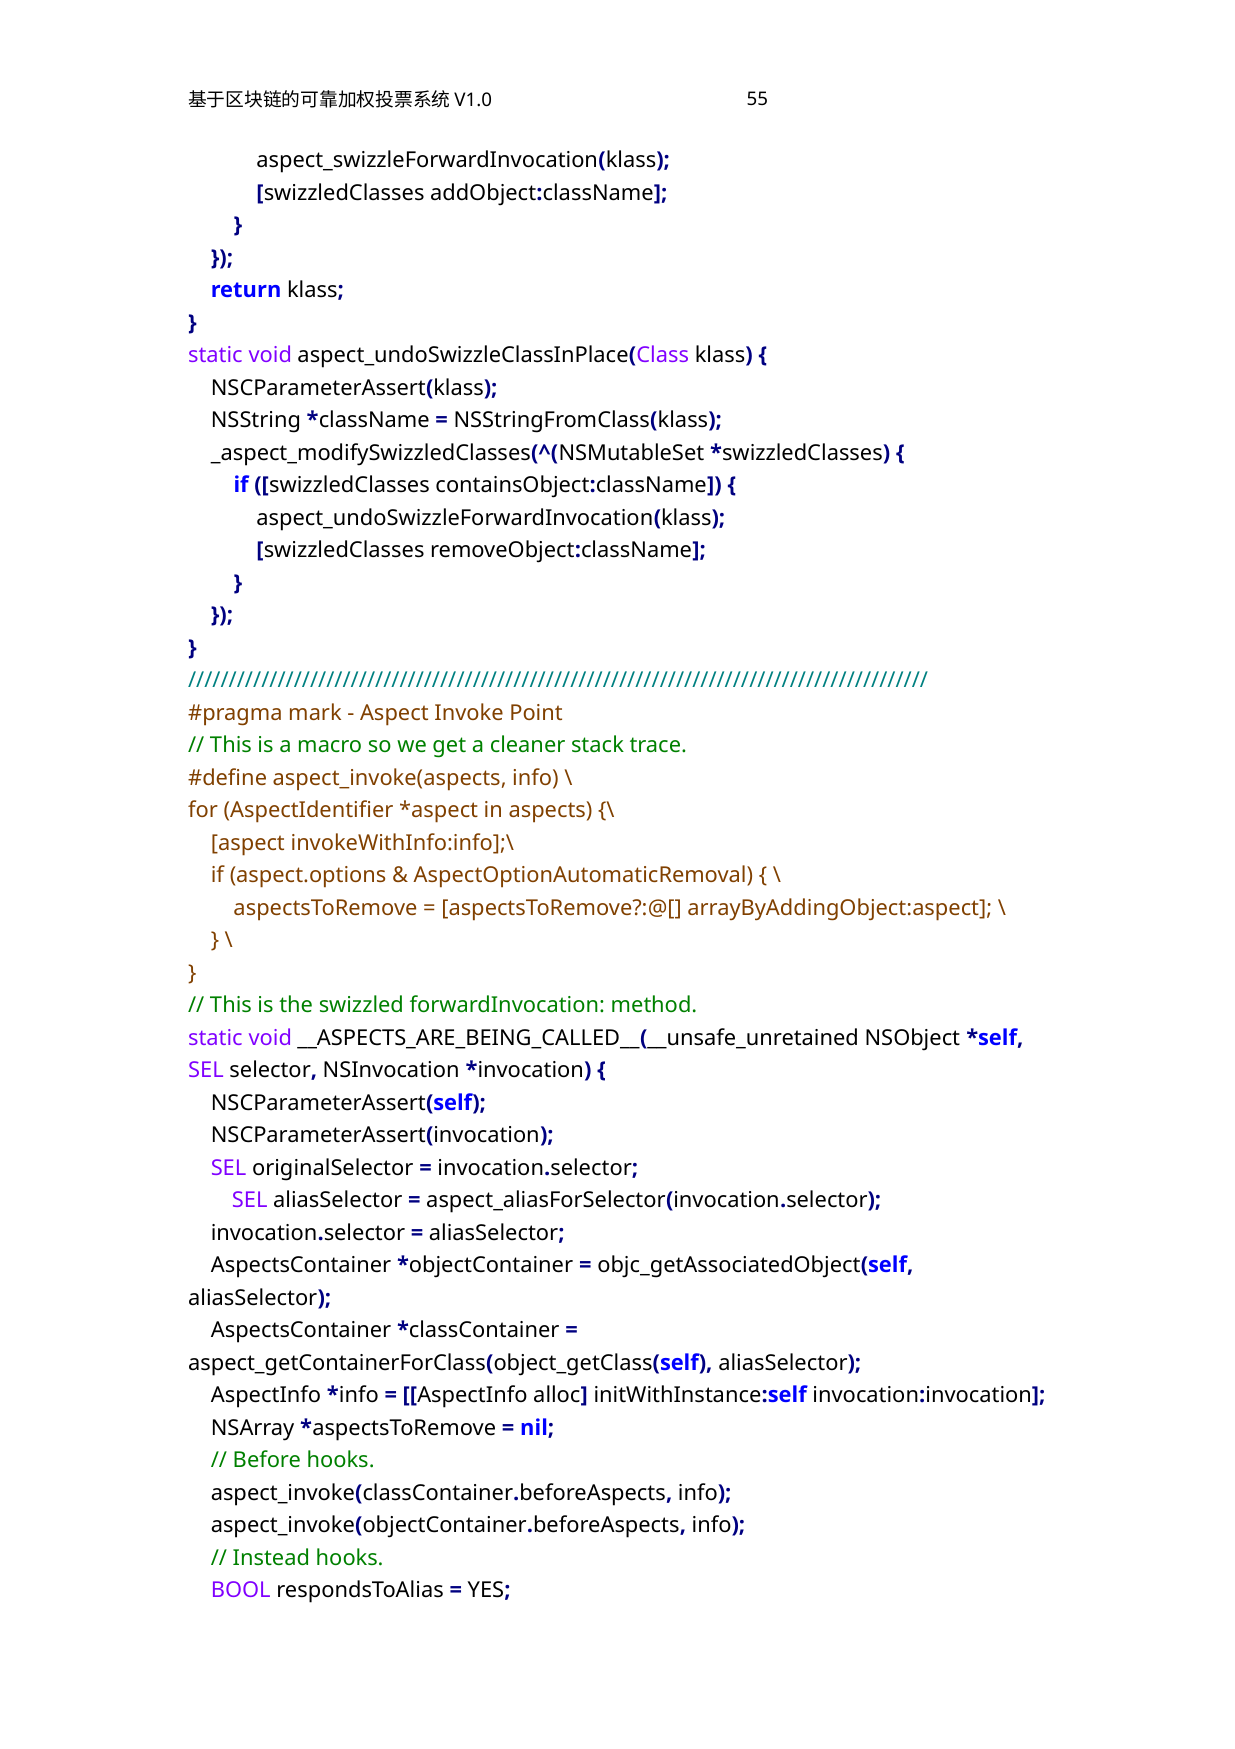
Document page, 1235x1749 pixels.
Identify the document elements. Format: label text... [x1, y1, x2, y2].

text if (aspect.options & AspectOptionAutomaticRemoval) { \ [188, 858, 1047, 890]
text AspectInfo *info = [[AspectInfo alloc] initWithInstance:self invocation:invocation]; [188, 1378, 1047, 1410]
text aspectsToRemove = [aspectsToRemove?:@[] arrayByAddingObject:aspect]; \ [188, 890, 1047, 923]
text _aspect_modifySwizzledClasses(^(NSMutableSet *swizzledClasses) { [188, 435, 1047, 468]
text aspect_invoke(objectContainer.beforeAspects, info); [188, 1508, 1047, 1540]
text #pragma mark - Aspect Invoke Point [188, 695, 1047, 728]
text BOOL respondsToAlias = YES; [188, 1573, 1047, 1605]
text invocation.selector = aliasSelector; [188, 1215, 1047, 1248]
text SEL originalSelector = invocation.selector; [188, 1150, 1047, 1183]
text aspect_swizzleForwardInvocation(klass); [188, 143, 1047, 175]
text #define aspect_invoke(aspects, info) \ [188, 760, 1047, 793]
text }); [188, 598, 1047, 630]
text static void aspect_undoSwizzleClassInPlace(Class klass) { [188, 338, 1047, 370]
text aspect_invoke(classContainer.beforeAspects, info); [188, 1475, 1047, 1508]
text if ([swizzledClasses containsObject:className]) { [188, 468, 1047, 500]
text NSCParameterAssert(invocation); [188, 1118, 1047, 1150]
text }); [188, 240, 1047, 273]
text } \ [188, 923, 1047, 955]
text // Instead hooks. [188, 1540, 1047, 1573]
text NSArray *aspectsToRemove = nil; [188, 1410, 1047, 1443]
text // This is the swizzled forwardInvocation: method. [188, 988, 1047, 1020]
text AspectsContainer *classContainer = aspect_getContainerForClass(object_getClass(self), aliasSelector); [188, 1313, 1047, 1378]
text [aspect invokeWithInfo:info];\ [188, 825, 1047, 858]
text } [188, 630, 1047, 663]
text } [188, 208, 1047, 240]
text [swizzledClasses removeObject:className]; [188, 533, 1047, 565]
text } [188, 565, 1047, 598]
text NSString *className = NSStringFromClass(klass); [188, 403, 1047, 435]
text NSCParameterAssert(self); [188, 1085, 1047, 1118]
text // Before hooks. [188, 1443, 1047, 1475]
text /////////////////////////////////////////////////////////////////////////////////////////// [188, 663, 1047, 695]
text static void __ASPECTS_ARE_BEING_CALLED__(__unsafe_unretained NSObject *self, SEL selector, NSInvocation *invocation) { [188, 1020, 1047, 1085]
text NSCParameterAssert(klass); [188, 370, 1047, 403]
text } [188, 305, 1047, 338]
text return klass; [188, 273, 1047, 305]
text aspect_undoSwizzleForwardInvocation(klass); [188, 500, 1047, 533]
text [swizzledClasses addObject:className]; [188, 175, 1047, 208]
text // This is a macro so we get a cleaner stack trace. [188, 728, 1047, 760]
text for (AspectIdentifier *aspect in aspects) {\ [188, 793, 1047, 825]
text SEL aliasSelector = aspect_aliasForSelector(invocation.selector); [188, 1183, 1047, 1215]
text } [188, 955, 1047, 988]
text AspectsContainer *objectContainer = objc_getAssociatedObject(self, aliasSelector); [188, 1248, 1047, 1313]
